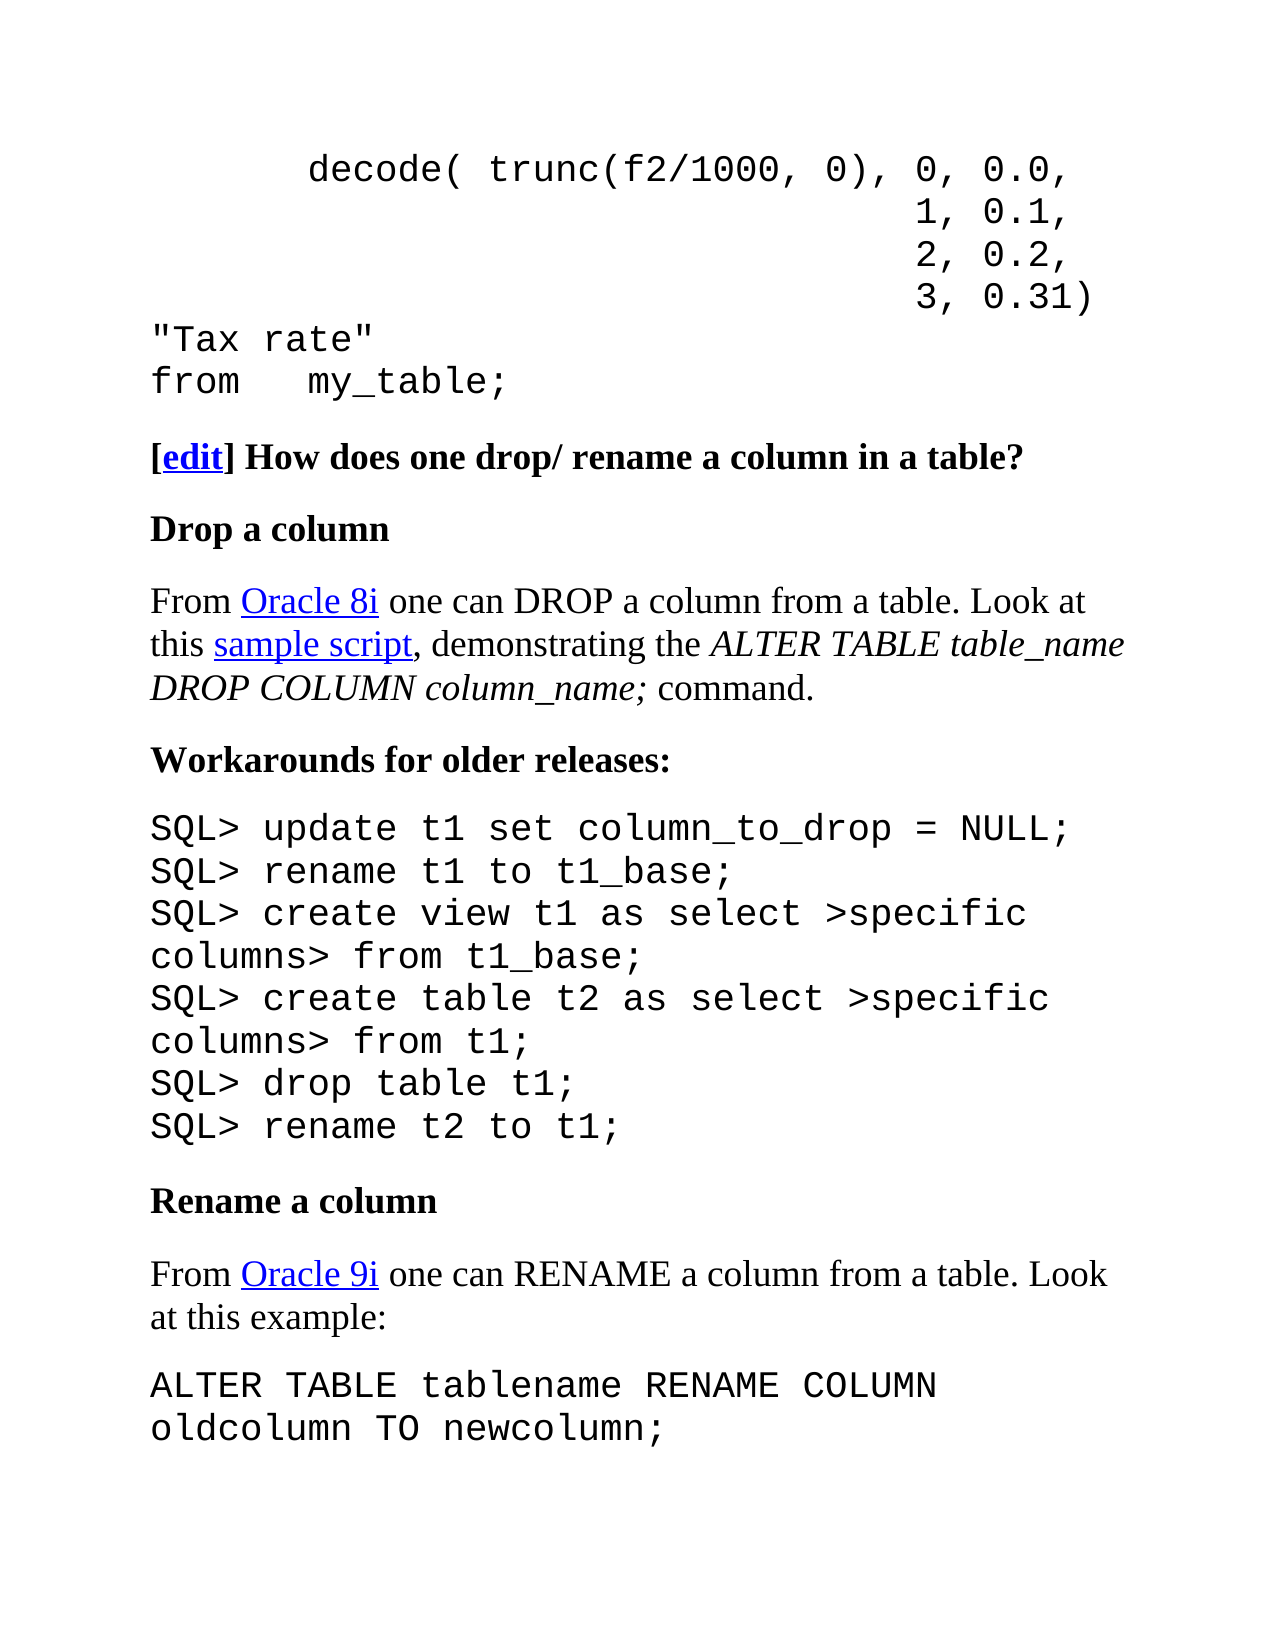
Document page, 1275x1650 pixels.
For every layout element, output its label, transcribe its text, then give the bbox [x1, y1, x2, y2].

text SQL> rename t2 to t1; [150, 1107, 1125, 1149]
text SQL> create view t1 as select >specific columns> from t1_base; [150, 894, 1125, 979]
text SQL> update t1 set column_to_drop = NULL; [150, 809, 1125, 852]
text from my_table; [150, 362, 1125, 405]
text [edit] How does one drop/ rename a column in a table? [150, 434, 1125, 477]
text From Oracle 8i one can DROP a column from a table. Look at this sample script, demonstrating the ALTER TABLE table_name DROP COLUMN column_name; command. [150, 579, 1125, 708]
text 1, 0.1, [150, 192, 1125, 235]
text SQL> rename t1 to t1_base; [150, 852, 1125, 894]
text Workarounds for older releases: [150, 737, 1125, 780]
text 2, 0.2, [150, 235, 1125, 277]
text ALTER TABLE tablename RENAME COLUMN oldcolumn TO newcolumn; [150, 1366, 1125, 1451]
text SQL> drop table t1; [150, 1064, 1125, 1107]
text From Oracle 9i one can RENAME a column from a table. Look at this example: [150, 1251, 1125, 1337]
text Rename a column [150, 1179, 1125, 1222]
text SQL> create table t2 as select >specific columns> from t1; [150, 979, 1125, 1064]
text 3, 0.31) "Tax rate" [150, 277, 1125, 362]
text Drop a column [150, 506, 1125, 549]
text decode( trunc(f2/1000, 0), 0, 0.0, [150, 150, 1125, 192]
